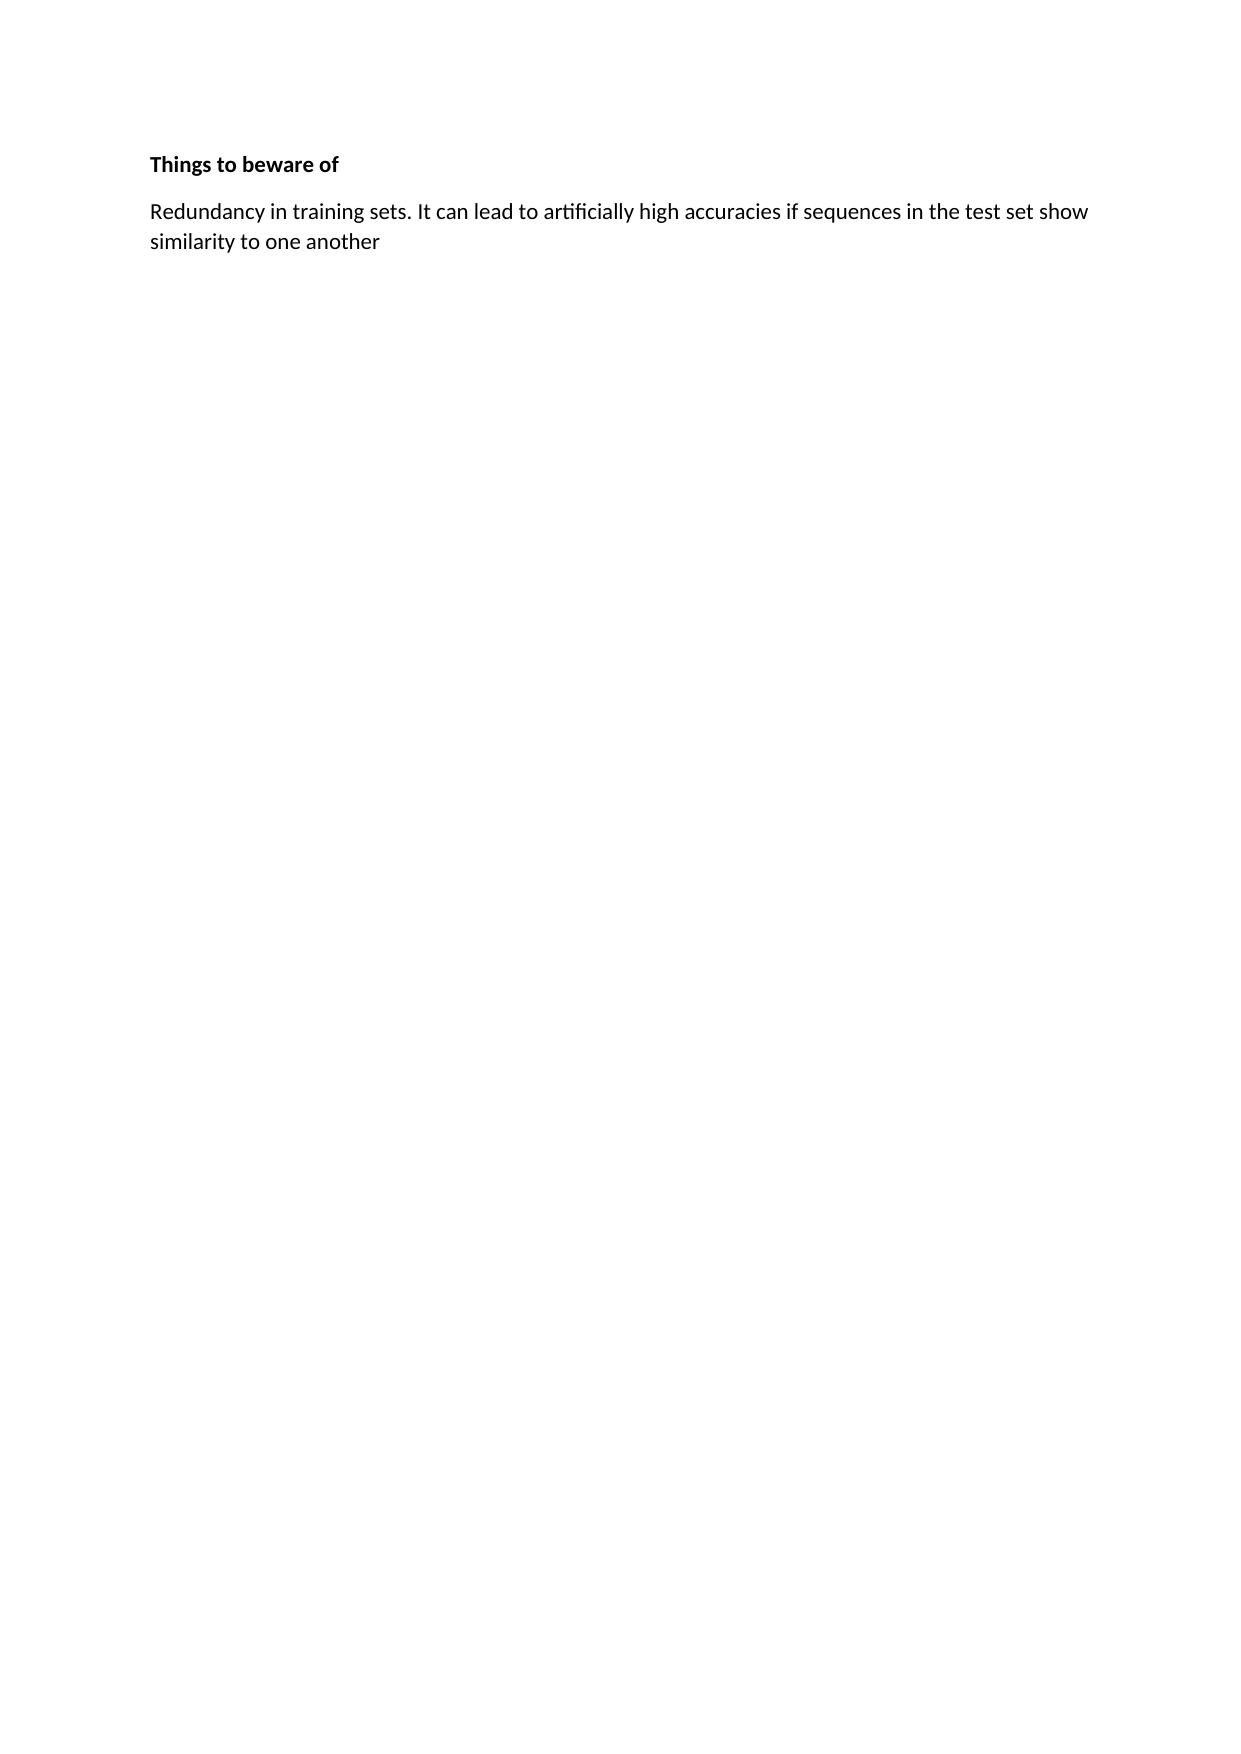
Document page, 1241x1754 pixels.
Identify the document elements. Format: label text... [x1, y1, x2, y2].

text Things to beware of [150, 150, 1090, 178]
text Redundancy in training sets. It can lead to artificially high accuracies if sequences in the test set show similarity to one another [150, 197, 1090, 255]
